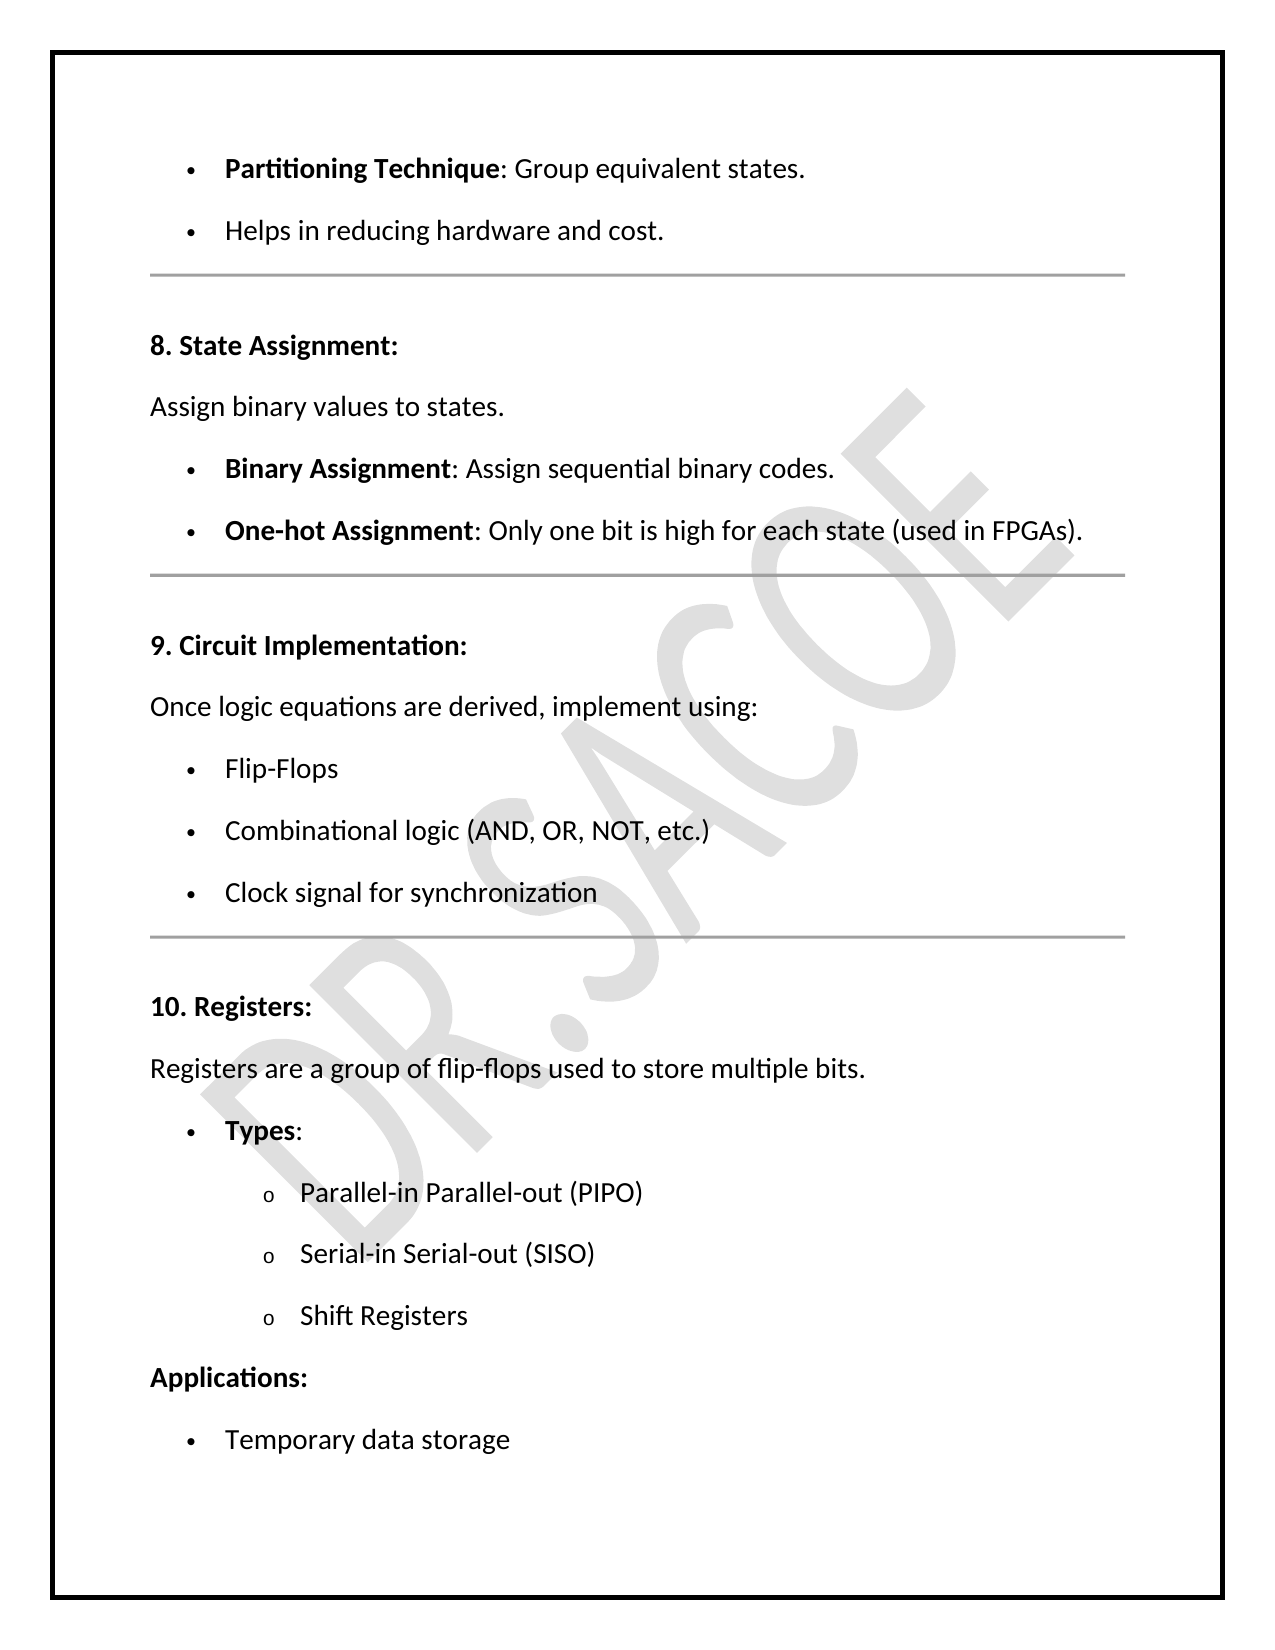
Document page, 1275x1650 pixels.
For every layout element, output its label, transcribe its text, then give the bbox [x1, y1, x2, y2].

list Shift Registers [262, 1297, 1125, 1333]
text Registers are a group of flip-flops used to store multiple bits. [150, 1050, 1125, 1086]
text 9. Circuit Implementation: [150, 627, 1125, 662]
list Parallel-in Parallel-out (PIPO) [262, 1174, 1125, 1209]
list Helps in reducing hardware and cost. [187, 212, 1125, 247]
text Once logic equations are derived, implement using: [150, 688, 1125, 724]
list Combinational logic (AND, OR, NOT, etc.) [187, 812, 1125, 848]
text Applications: [150, 1359, 1125, 1395]
list Clock signal for synchronization [187, 874, 1125, 909]
list Partitioning Technique: Group equivalent states. [187, 150, 1125, 186]
list One-hot Assignment: Only one bit is high for each state (used in FPGAs). [187, 512, 1125, 547]
list Types: [187, 1112, 1125, 1148]
list Temporary data storage [187, 1421, 1125, 1457]
text Assign binary values to states. [150, 388, 1125, 424]
text 8. State Assignment: [150, 327, 1125, 362]
list Flip-Flops [187, 750, 1125, 786]
list Serial-in Serial-out (SISO) [262, 1236, 1125, 1271]
text 10. Registers: [150, 988, 1125, 1024]
list Binary Assignment: Assign sequential binary codes. [187, 450, 1125, 486]
